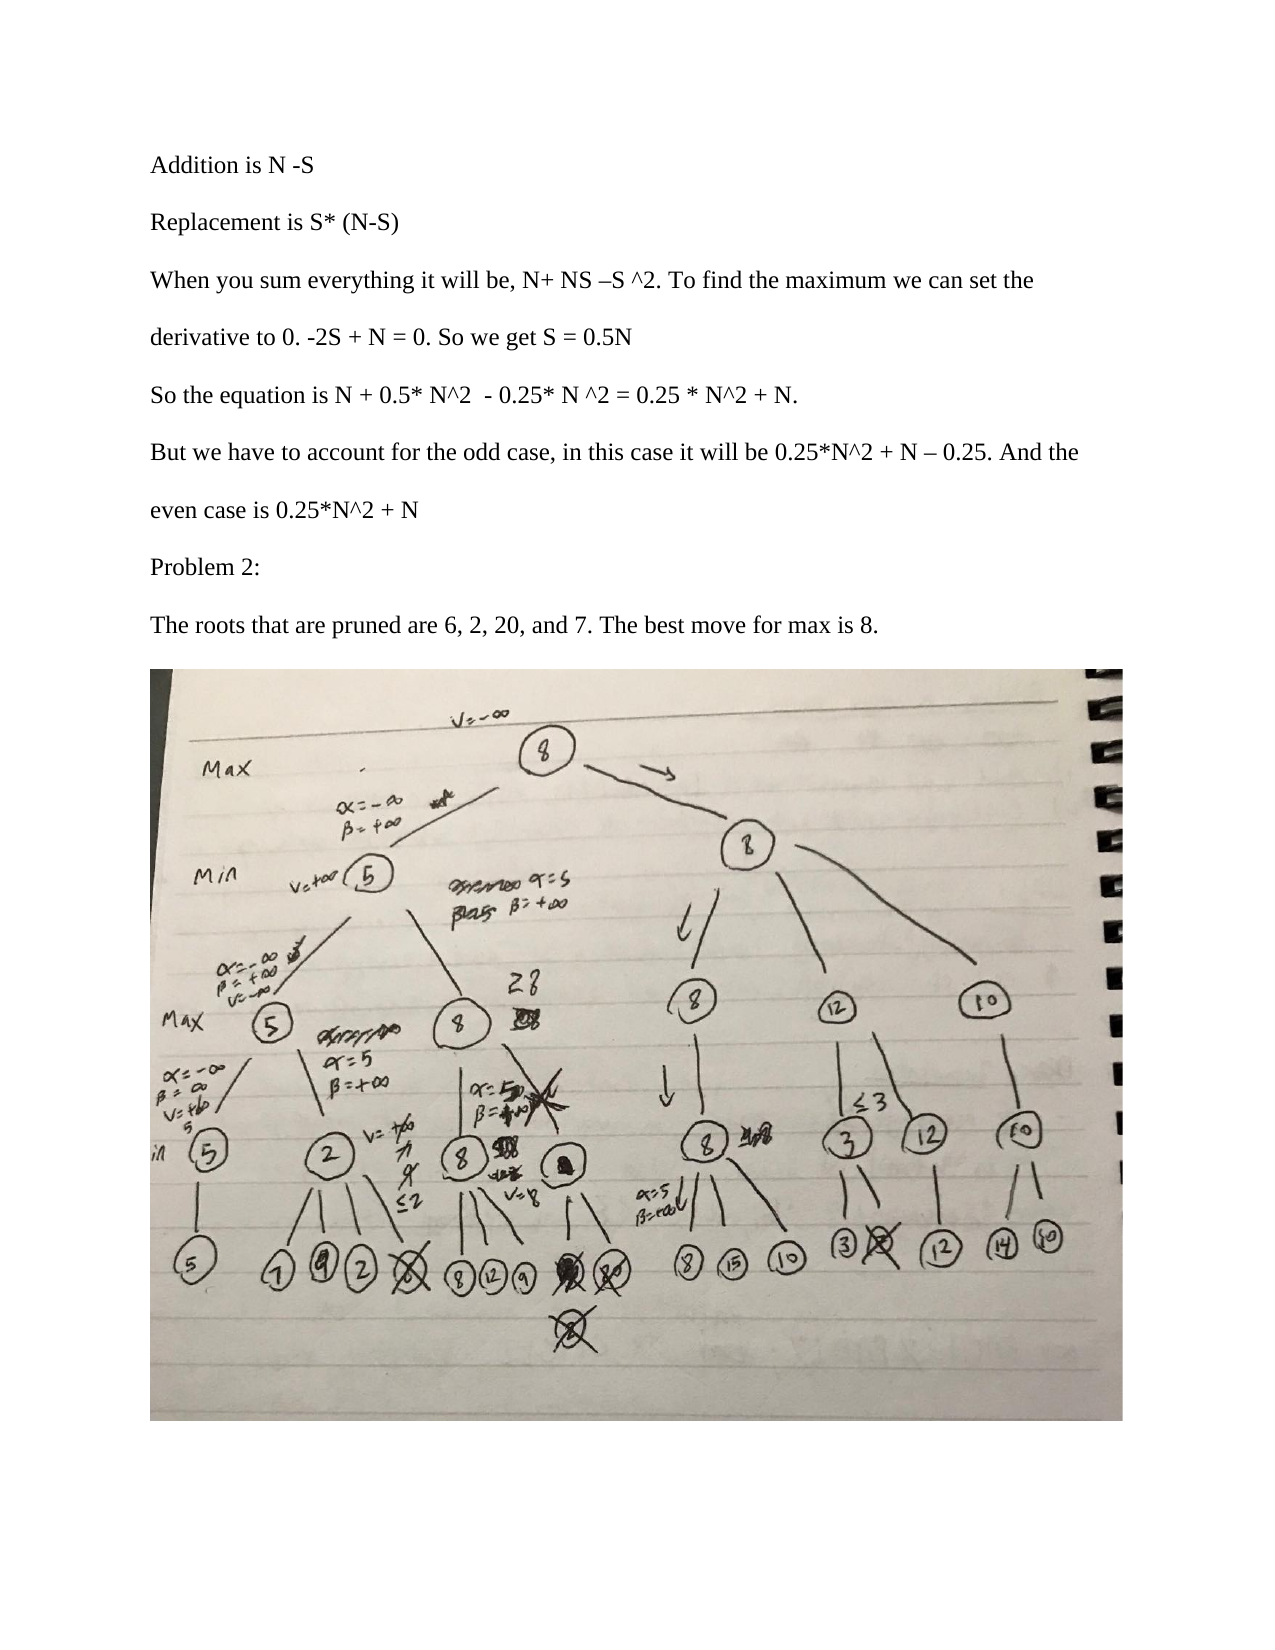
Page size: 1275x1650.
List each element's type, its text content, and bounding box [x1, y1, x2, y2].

text Replacement is S* (N-S) [150, 207, 1125, 236]
text But we have to account for the odd case, in this case it will be 0.25*N^2 + N – 0.25. And the even case is 0.25*N^2 + N [150, 437, 1125, 524]
text So the equation is N + 0.5* N^2 - 0.25* N ^2 = 0.25 * N^2 + N. [150, 380, 1125, 409]
text When you sum everything it will be, N+ NS –S ^2. To find the maximum we can set the derivative to 0. -2S + N = 0. So we get S = 0.5N [150, 265, 1125, 351]
text Problem 2: [150, 552, 1125, 581]
picture [150, 669, 1123, 1421]
text Addition is N -S [150, 150, 1125, 179]
